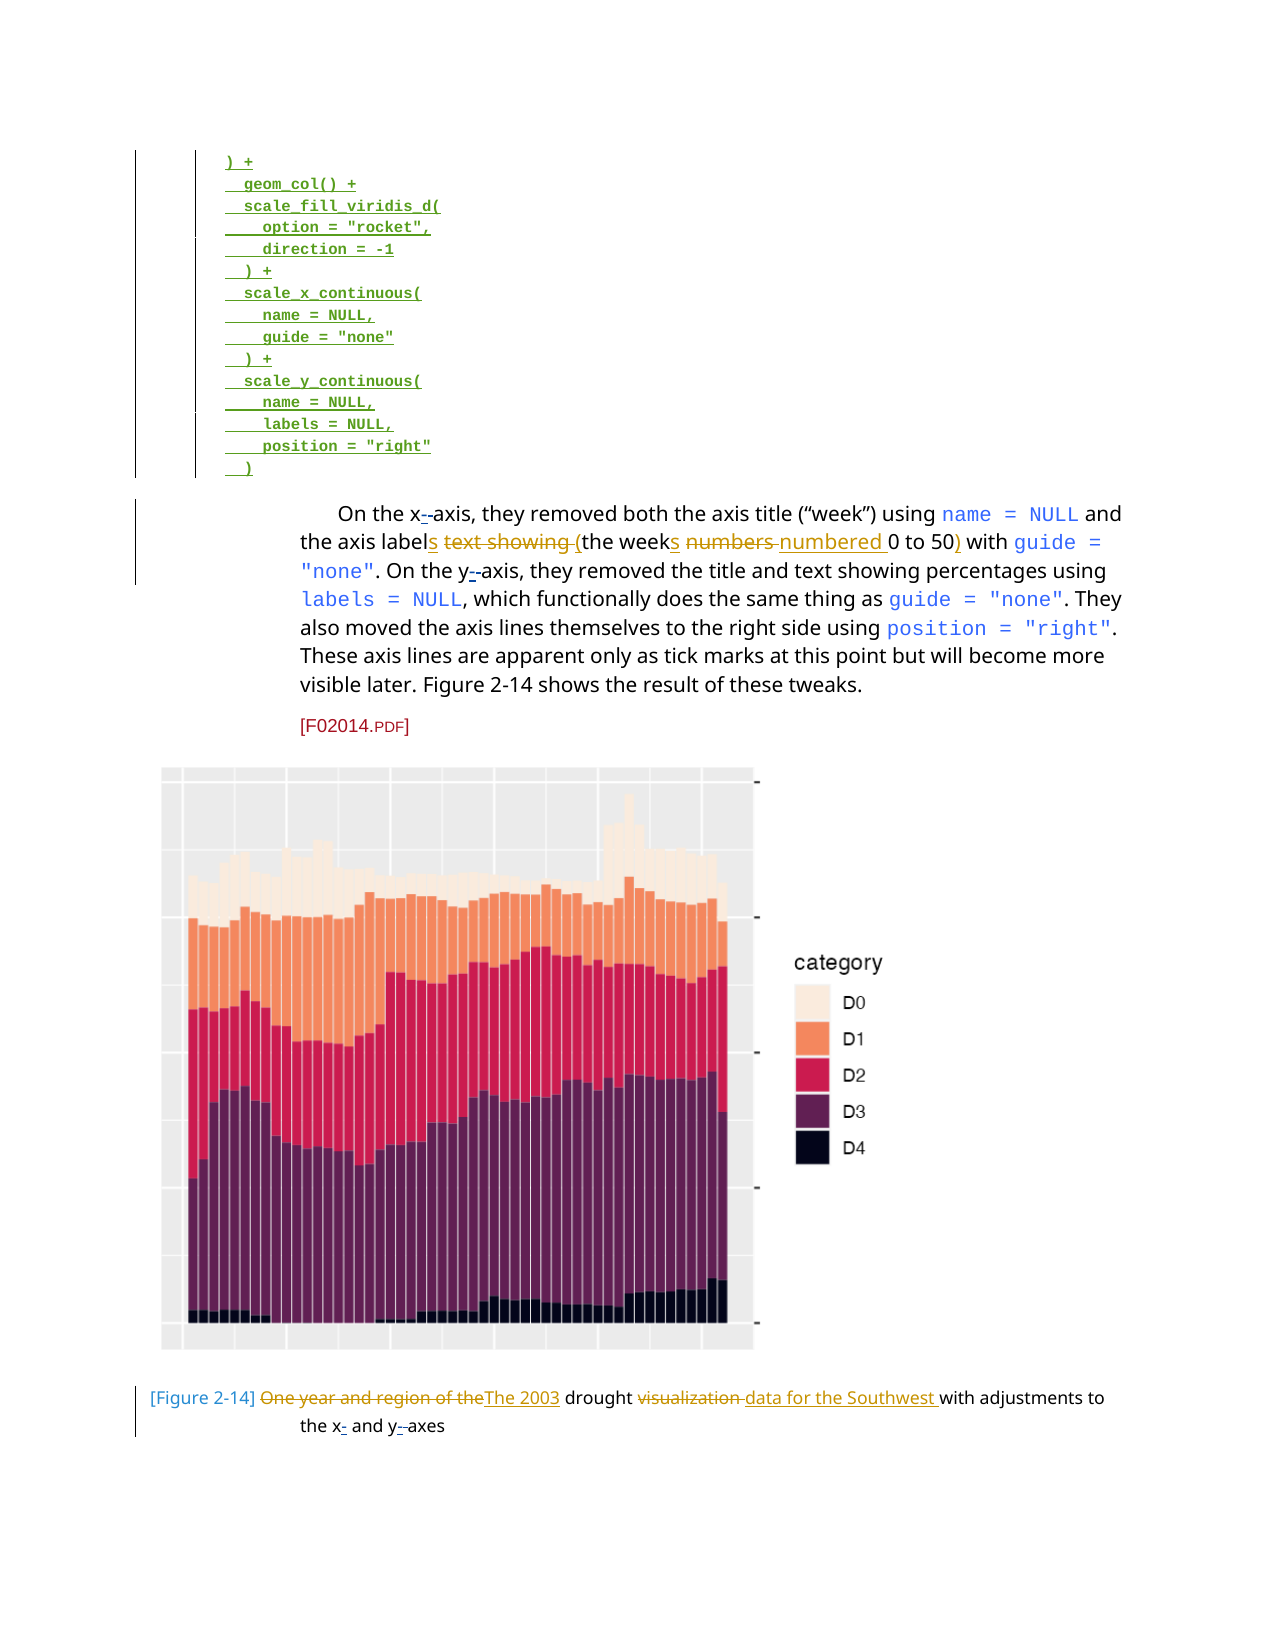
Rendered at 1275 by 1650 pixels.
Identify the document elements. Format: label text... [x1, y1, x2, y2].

text On the xaxis, they removed both the axis title (“week”) using name = NULL and the axis label the week 0 to 50 with guide = "none". On the yaxis, they removed the title and text showing percentages using labels = NULL, which functionally does the same thing as guide = "none". They also moved the axis lines themselves to the right side using position = "right". These axis lines are apparent only as tick marks at this point but will become more visible later. Figure 2-14 shows the result of these tweaks. [300, 499, 1125, 698]
text drought with adjustments to the x and yaxes [150, 1386, 1125, 1437]
text [F02014.pdf] [300, 711, 1125, 736]
picture [150, 756, 905, 1361]
